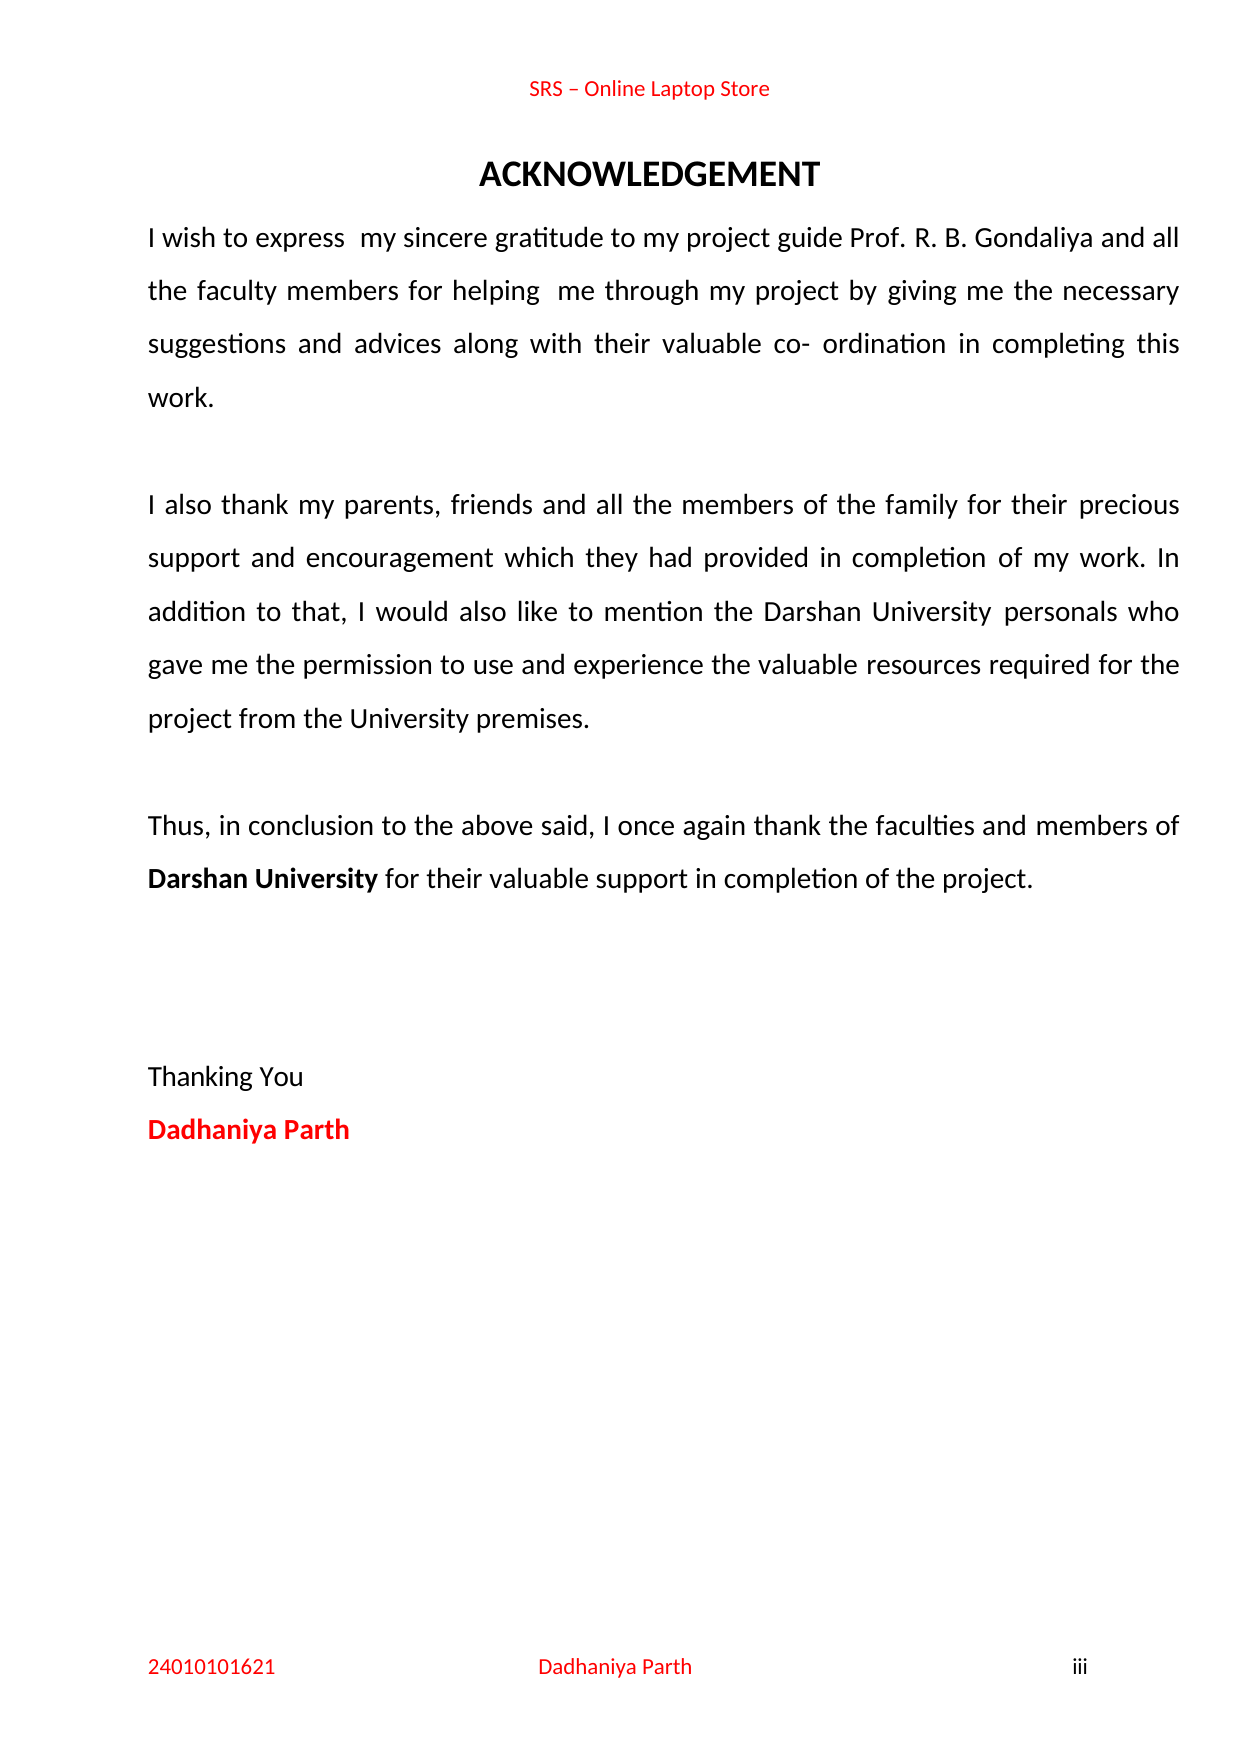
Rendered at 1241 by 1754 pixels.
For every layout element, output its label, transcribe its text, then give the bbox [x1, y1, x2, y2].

text Acknowledgement [148, 150, 1152, 196]
text Dadhaniya Parth [148, 1111, 1152, 1147]
text I also thank my parents, friends and all the members of the family for their precious support and encouragement which they had provided in completion of my work. In addition to that, I would also like to mention the Darshan University personals who gave me the permission to use and experience the valuable resources required for the project from the University premises. [148, 486, 1180, 735]
text Thus, in conclusion to the above said, I once again thank the faculties and members of Darshan University for their valuable support in completion of the project. [148, 807, 1180, 896]
text I wish to express my sincere gratitude to my project guide Prof. R. B. Gondaliya and all the faculty members for helping me through my project by giving me the necessary suggestions and advices along with their valuable co- ordination in completing this work. [148, 219, 1180, 415]
text Thanking You [148, 1058, 1152, 1094]
